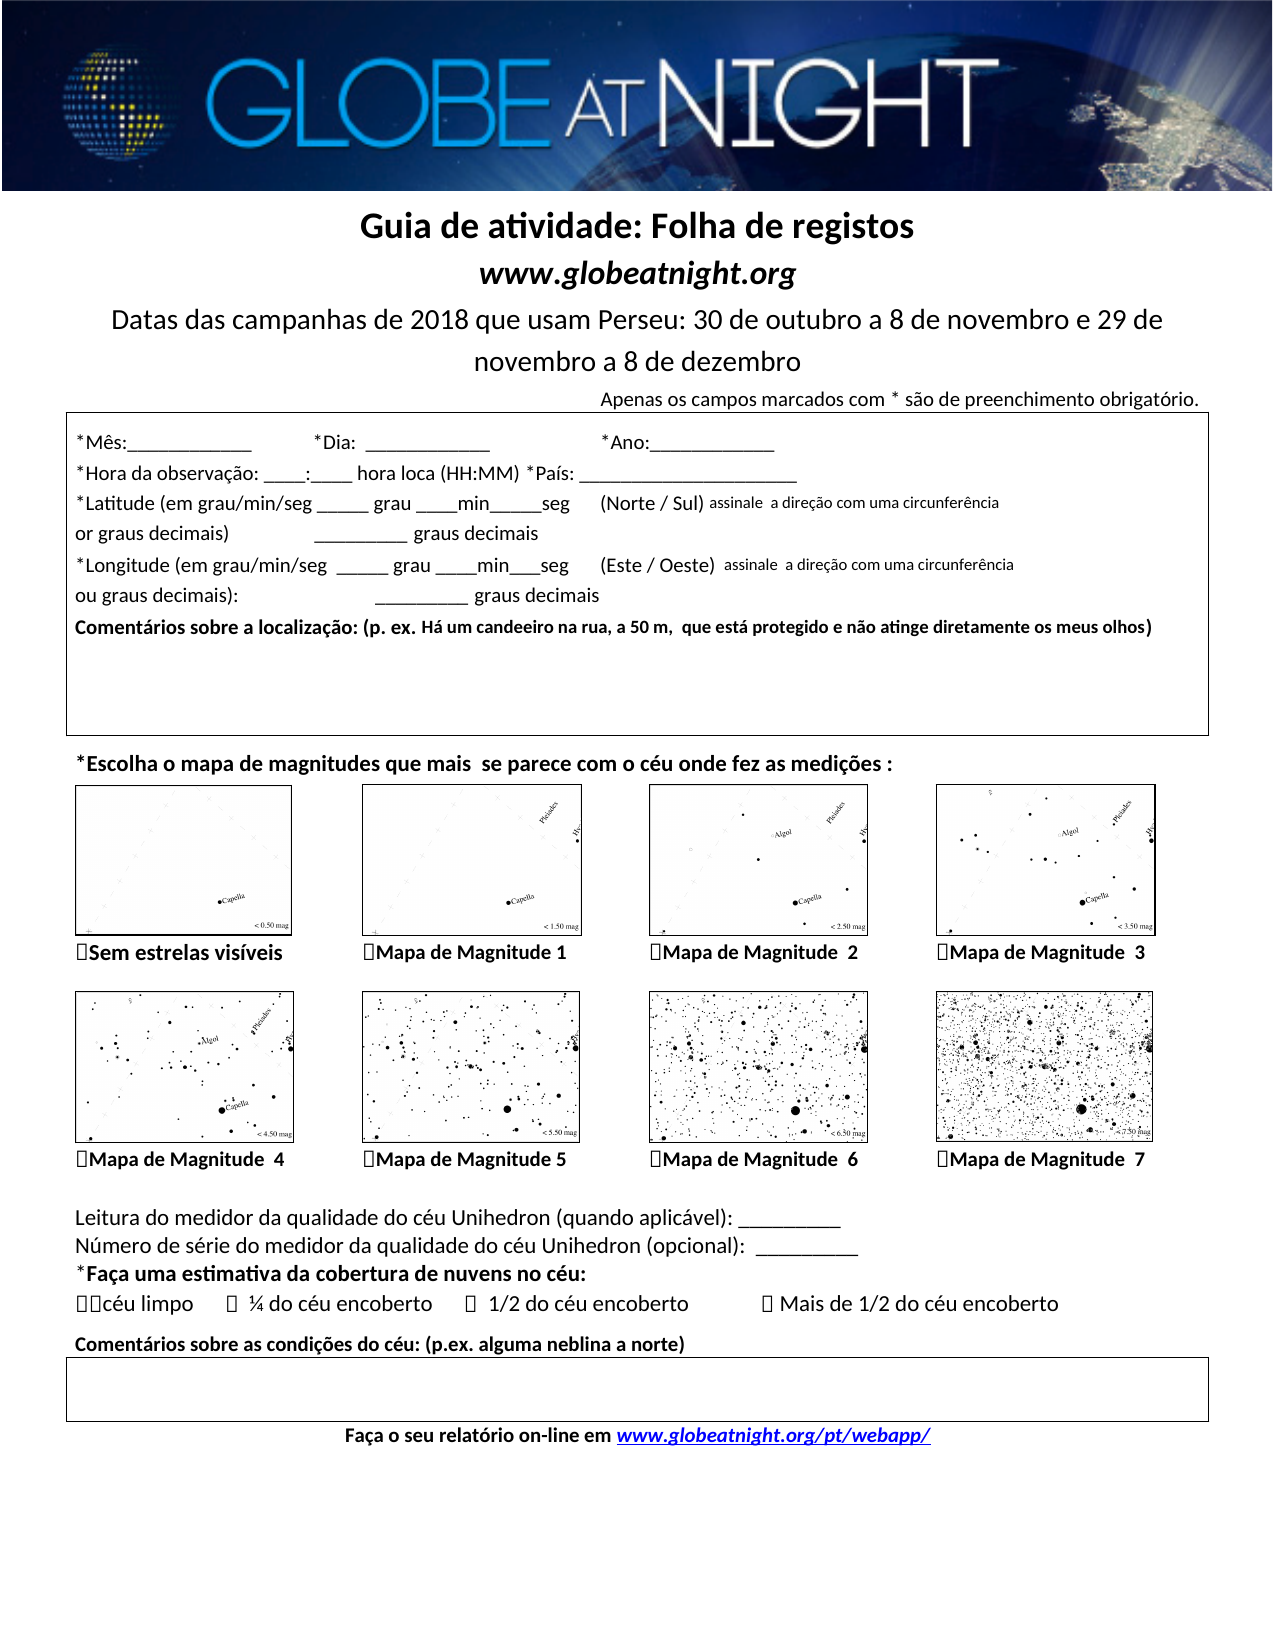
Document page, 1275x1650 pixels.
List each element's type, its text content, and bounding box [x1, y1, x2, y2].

table_cell [351, 780, 637, 936]
text *Hora da observação: ____:____ hora loca (HH:MM) *País: _____________________ [67, 442, 1208, 472]
text Número de série do medidor da qualidade do céu Unihedron (opcional): _________ [75, 1232, 1200, 1259]
text ou graus decimais): _________ graus decimais [67, 565, 1208, 596]
table_cell Mapa de Magnitude 1 [351, 936, 637, 987]
text Faça o seu relatório on-line em www.globeatnight.org/pt/webapp/ [75, 1422, 1200, 1447]
table_cell [64, 780, 351, 936]
picture [937, 785, 1154, 935]
text céu limpo  ¼ do céu encoberto  1/2 do céu encoberto  Mais de 1/2 do céu encoberto [75, 1288, 1200, 1319]
text *Longitude (em grau/min/seg _____ grau ____min___seg (Este / Oeste) assinale a direção com uma circunferência [67, 534, 1208, 565]
table_cell Mapa de Magnitude 3 [924, 936, 1211, 987]
table_cell [351, 987, 637, 1143]
text Comentários sobre a localização: (p. ex. Há um candeeiro na rua, a 50 m, que está protegido e não atinge diretamente os meus olhos) [67, 596, 1208, 639]
picture [76, 786, 291, 934]
table_cell Mapa de Magnitude 6 [638, 1144, 924, 1179]
text Guia de atividade: Folha de registos [75, 191, 1200, 247]
table_header *Escolha o mapa de magnitudes que mais se parece com o céu onde fez as medições : [64, 736, 1211, 779]
text www.globeatnight.org [75, 252, 1200, 293]
text Datas das campanhas de 2018 que usam Perseu: 30 de outubro a 8 de novembro e 29 de novembro a 8 de dezembro [75, 301, 1200, 379]
picture [76, 992, 293, 1142]
picture [650, 992, 867, 1142]
table_cell [924, 987, 1211, 1143]
table_cell [924, 780, 1211, 936]
table_cell Mapa de Magnitude 4 [64, 1144, 351, 1179]
text Apenas os campos marcados com * são de preenchimento obrigatório. [75, 386, 1200, 412]
picture [363, 785, 581, 935]
table_cell Sem estrelas visíveis [64, 936, 351, 987]
picture [937, 992, 1152, 1141]
text or graus decimais) _________ graus decimais [67, 503, 1208, 534]
table_cell [638, 987, 924, 1143]
text *Latitude (em grau/min/seg _____ grau ____min_____seg (Norte / Sul) assinale a direção com uma circunferência [67, 472, 1208, 503]
table_cell [638, 780, 924, 936]
text *Mês:____________ *Dia: ____________ *Ano:____________ [67, 413, 1208, 442]
text Comentários sobre as condições do céu: (p.ex. alguma neblina a norte) [75, 1331, 1200, 1357]
table_cell Mapa de Magnitude 2 [638, 936, 924, 987]
table_cell [64, 987, 351, 1143]
text *Faça uma estimativa da cobertura de nuvens no céu: [75, 1259, 1200, 1288]
table_cell Mapa de Magnitude 7 [924, 1144, 1211, 1179]
text Leitura do medidor da qualidade do céu Unihedron (quando aplicável): _________ [75, 1203, 1200, 1232]
picture [363, 992, 579, 1142]
picture [650, 785, 867, 935]
table_cell Mapa de Magnitude 5 [351, 1144, 637, 1179]
